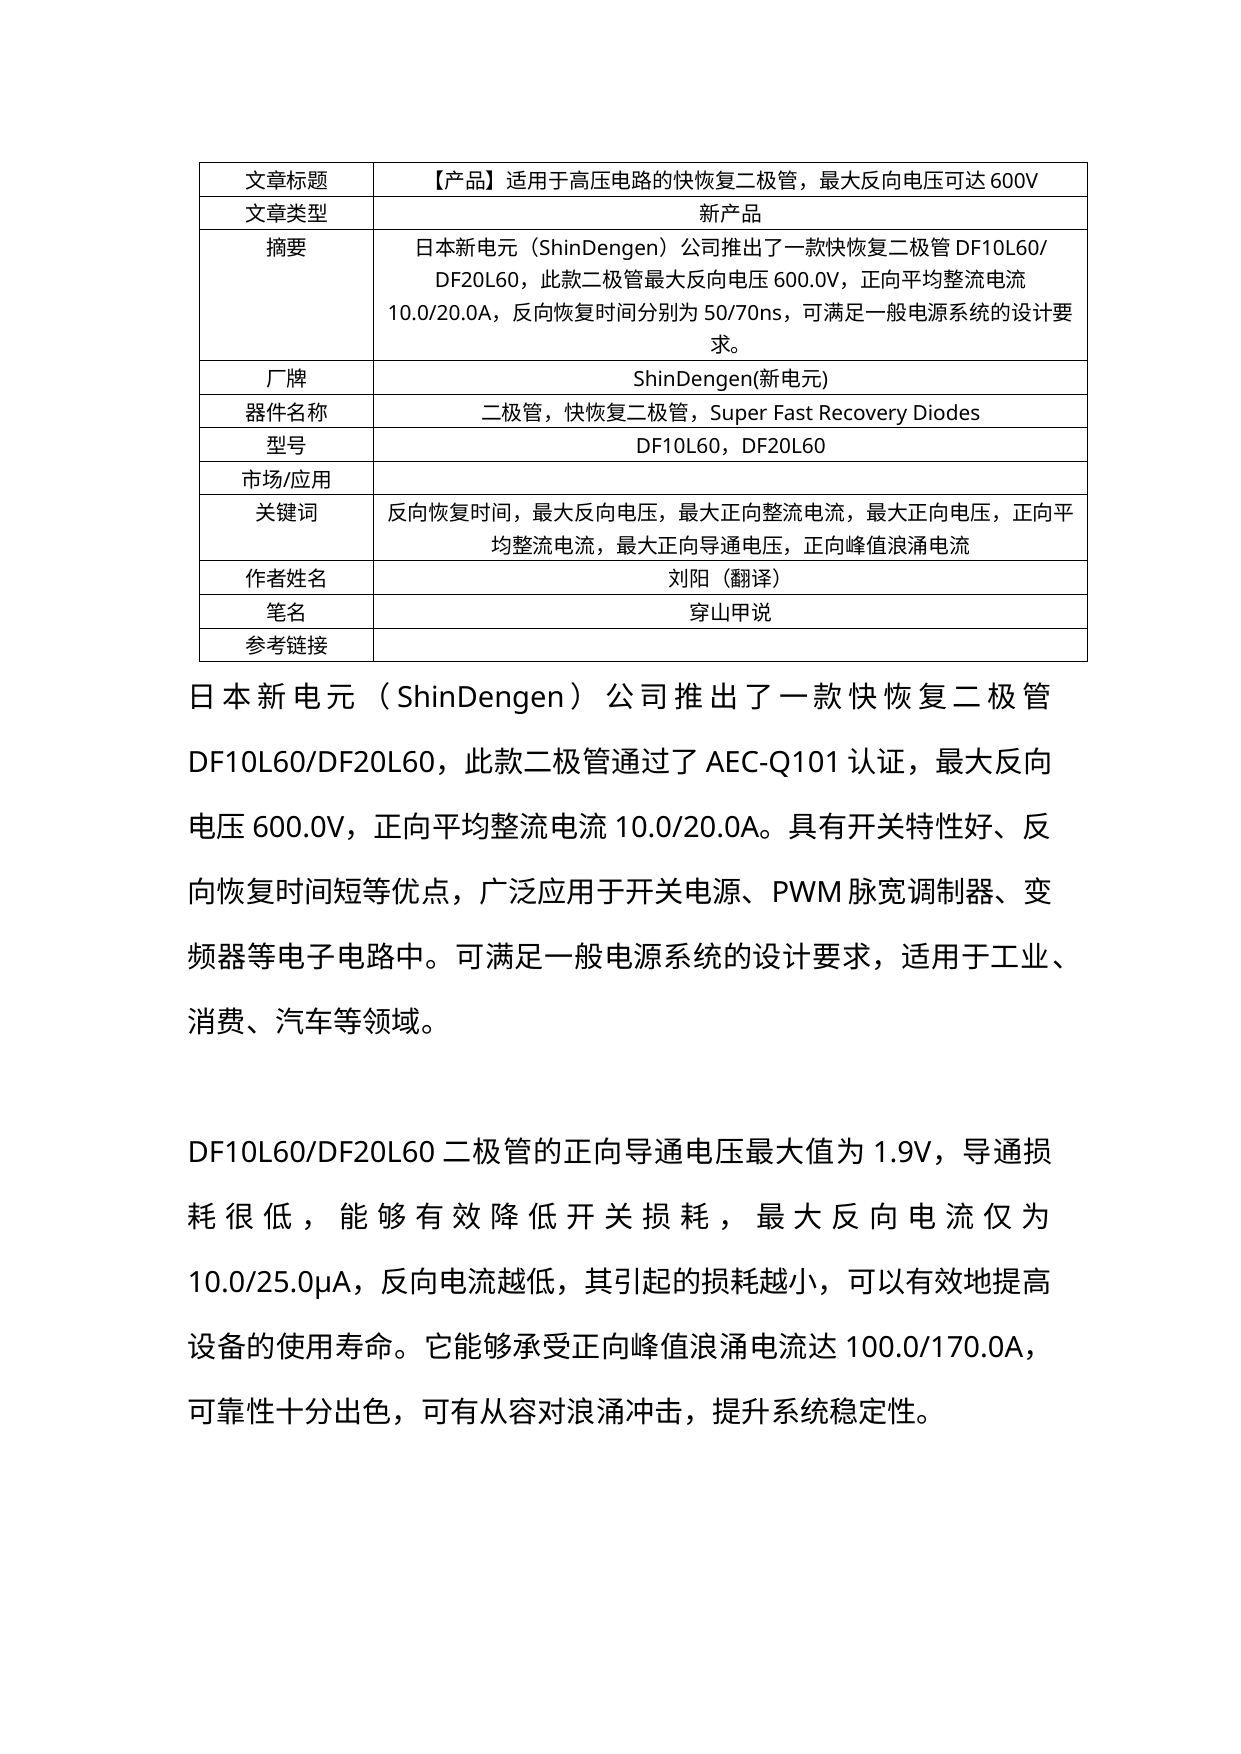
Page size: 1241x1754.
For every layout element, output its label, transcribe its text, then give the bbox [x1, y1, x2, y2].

table_cell 二极管，快恢复二极管，Super Fast Recovery Diodes [374, 395, 1087, 427]
table_cell 刘阳（翻译） [374, 561, 1087, 594]
table_header 文章标题 [200, 163, 373, 196]
table_cell 日本新电元（ShinDengen）公司推出了一款快恢复二极管DF10L60/DF20L60，此款二极管最大反向电压600.0V，正向平均整流电流10.0/20.0A，反向恢复时间分别为50/70ns，可满足一般电源系统的设计要求。 [374, 230, 1087, 360]
table_cell [374, 629, 1087, 661]
text DF10L60/DF20L60二极管的正向导通电压最大值为1.9V，导通损耗很低，能够有效降低开关损耗，最大反向电流仅为10.0/25.0μA，反向电流越低，其引起的损耗越小，可以有效地提高设备的使用寿命。它能够承受正向峰值浪涌电流达100.0/170.0A，可靠性十分出色，可有从容对浪涌冲击，提升系统稳定性。 [187, 1117, 1053, 1442]
table_cell 关键词 [200, 495, 373, 560]
table_cell 笔名 [200, 595, 373, 627]
table_cell [374, 462, 1087, 494]
table_cell 型号 [200, 428, 373, 461]
table_header 【产品】适用于高压电路的快恢复二极管，最大反向电压可达600V [374, 163, 1087, 196]
table_cell 新产品 [374, 197, 1087, 229]
table_cell 市场/应用 [200, 462, 373, 494]
table_cell ShinDengen(新电元) [374, 361, 1087, 394]
table_cell 厂牌 [200, 361, 373, 394]
table_cell 文章类型 [200, 197, 373, 229]
table_cell DF10L60，DF20L60 [374, 428, 1087, 461]
table_cell 穿山甲说 [374, 595, 1087, 627]
table_cell 作者姓名 [200, 561, 373, 594]
table_cell 摘要 [200, 230, 373, 360]
text 日本新电元（ShinDengen）公司推出了一款快恢复二极管DF10L60/DF20L60，此款二极管通过了AEC-Q101认证，最大反向电压600.0V，正向平均整流电流10.0/20.0A。具有开关特性好、反向恢复时间短等优点，广泛应用于开关电源、PWM脉宽调制器、变频器等电子电路中。可满足一般电源系统的设计要求，适用于工业、消费、汽车等领域。 [187, 662, 1053, 1052]
table_cell 参考链接 [200, 629, 373, 661]
table_cell 反向恢复时间，最大反向电压，最大正向整流电流，最大正向电压，正向平均整流电流，最大正向导通电压，正向峰值浪涌电流 [374, 495, 1087, 560]
table_cell 器件名称 [200, 395, 373, 427]
